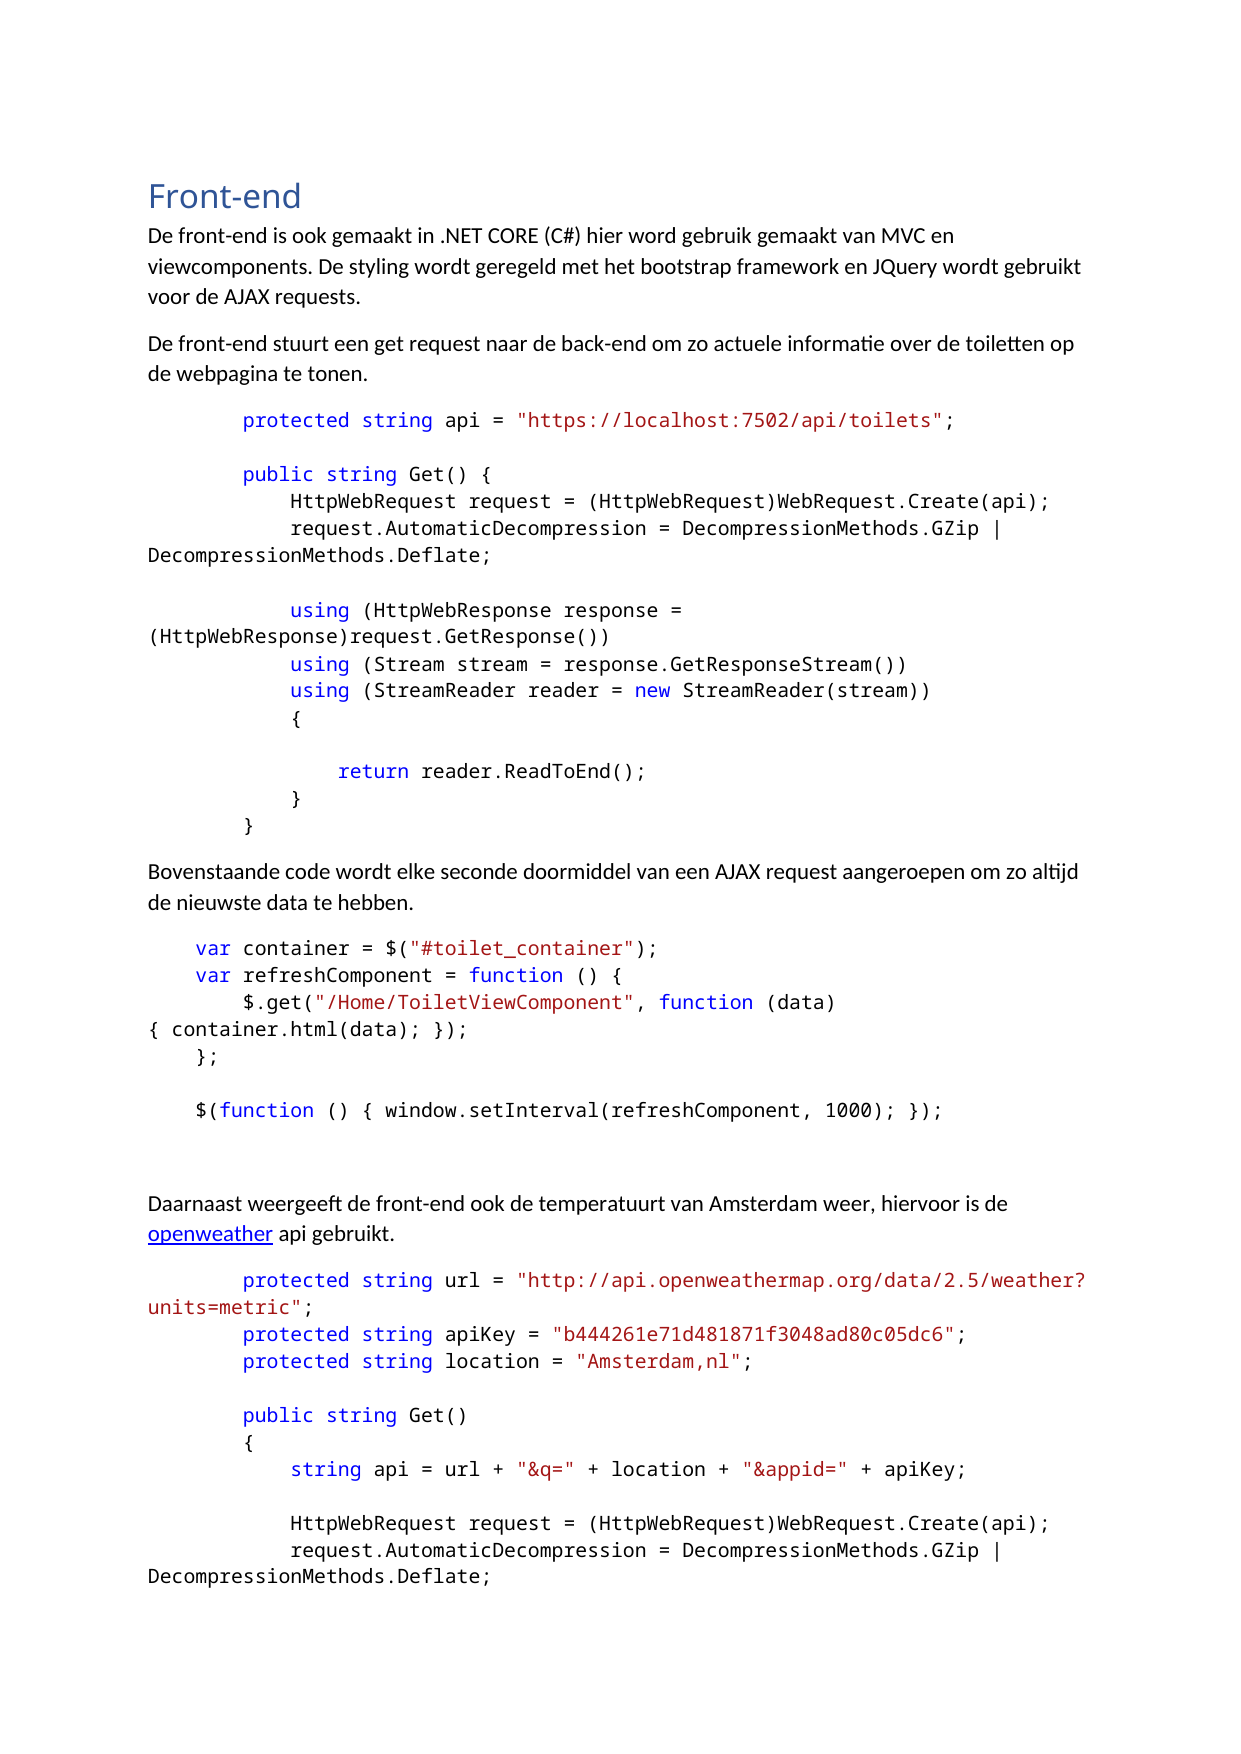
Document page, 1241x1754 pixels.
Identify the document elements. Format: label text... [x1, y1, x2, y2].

text } [148, 785, 1093, 812]
text string api = url + "&q=" + location + "&appid=" + apiKey; [148, 1455, 1093, 1482]
text return reader.ReadToEnd(); [148, 758, 1093, 785]
text De front-end stuurt een get request naar de back-end om zo actuele informatie over de toiletten op de webpagina te tonen. [148, 329, 1093, 387]
text public string Get() [148, 1401, 1093, 1428]
text HttpWebRequest request = (HttpWebRequest)WebRequest.Create(api); [148, 1509, 1093, 1536]
text using (StreamReader reader = new StreamReader(stream)) [148, 677, 1093, 704]
text using (HttpWebResponse response = (HttpWebResponse)request.GetResponse()) [148, 596, 1093, 650]
text protected string location = "Amsterdam,nl"; [148, 1347, 1093, 1374]
text Daarnaast weergeeft de front-end ook de temperatuurt van Amsterdam weer, hiervoor is de openweather api gebruikt. [148, 1189, 1093, 1247]
text request.AutomaticDecompression = DecompressionMethods.GZip | DecompressionMethods.Deflate; [148, 514, 1093, 568]
text }; [148, 1042, 1093, 1069]
text { [148, 704, 1093, 731]
text { [148, 1428, 1093, 1455]
subtitle Front-end [148, 173, 1093, 218]
text $(function () { window.setInterval(refreshComponent, 1000); }); [148, 1096, 1093, 1123]
text De front-end is ook gemaakt in .NET CORE (C#) hier word gebruik gemaakt van MVC en viewcomponents. De styling wordt geregeld met het bootstrap framework en JQuery wordt gebruikt voor de AJAX requests. [148, 222, 1093, 310]
text $.get("/Home/ToiletViewComponent", function (data) { container.html(data); }); [148, 988, 1093, 1042]
text request.AutomaticDecompression = DecompressionMethods.GZip | DecompressionMethods.Deflate; [148, 1536, 1093, 1590]
text protected string url = "http://api.openweathermap.org/data/2.5/weather?units=metric"; [148, 1266, 1093, 1320]
text protected string api = "https://localhost:7502/api/toilets"; [148, 406, 1093, 433]
text var container = $("#toilet_container"); [148, 934, 1093, 961]
text Bovenstaande code wordt elke seconde doormiddel van een AJAX request aangeroepen om zo altijd de nieuwste data te hebben. [148, 857, 1093, 916]
text using (Stream stream = response.GetResponseStream()) [148, 650, 1093, 677]
text } [148, 812, 1093, 839]
text protected string apiKey = "b444261e71d481871f3048ad80c05dc6"; [148, 1320, 1093, 1347]
text var refreshComponent = function () { [148, 961, 1093, 988]
text public string Get() { [148, 460, 1093, 487]
text HttpWebRequest request = (HttpWebRequest)WebRequest.Create(api); [148, 487, 1093, 514]
